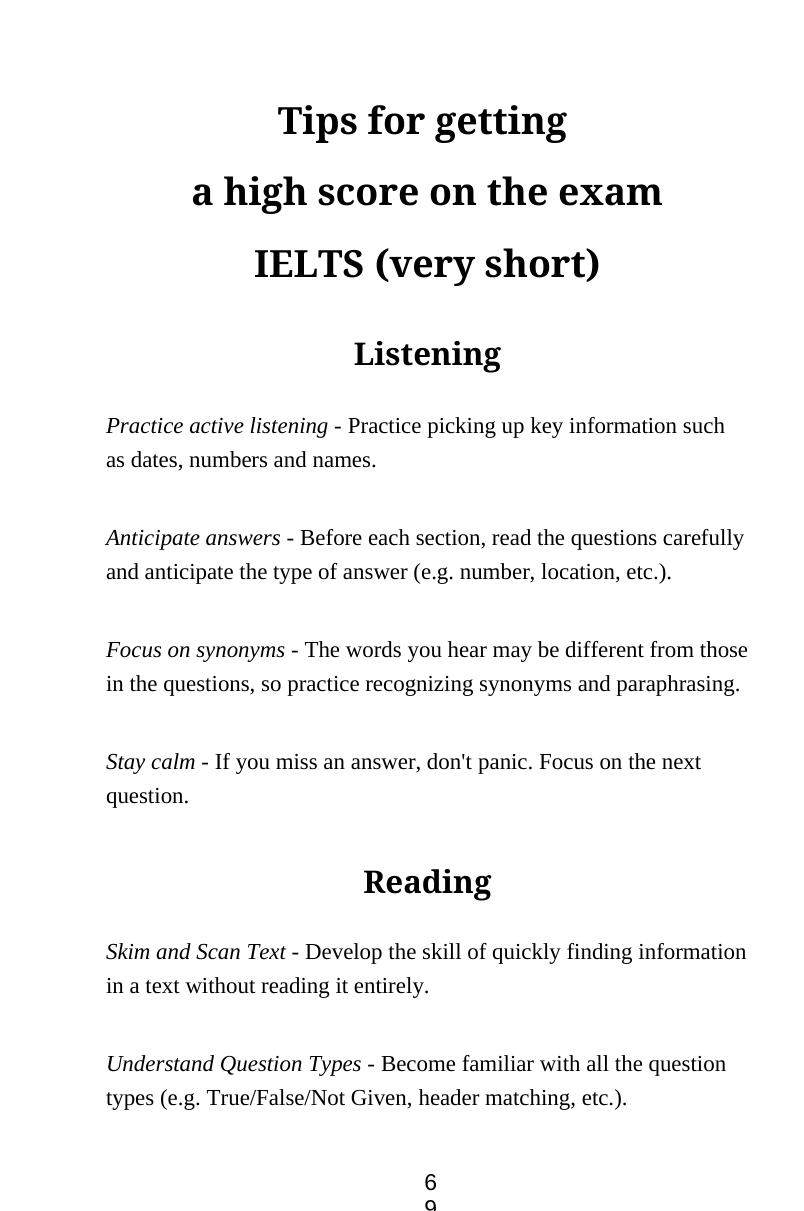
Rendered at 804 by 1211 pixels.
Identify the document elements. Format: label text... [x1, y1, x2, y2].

text Stay calm - If you miss an answer, don't panic. Focus on the next question. [106, 748, 749, 808]
text Skim and Scan Text - Develop the skill of quickly finding information in a text without reading it entirely. [106, 938, 749, 999]
text Understand Question Types - Become familiar with all the question types (e.g. True/False/Not Given, header matching, etc.). [106, 1050, 749, 1111]
subtitle Tips for getting a high score on the exam [106, 94, 749, 216]
text Anticipate answers - Before each section, read the questions carefully and anticipate the type of answer (e.g. number, location, etc.). [106, 524, 749, 584]
subtitle IELTS (very short) [106, 237, 749, 288]
subtitle Reading [106, 860, 749, 903]
text Focus on synonyms - The words you hear may be different from those in the questions, so practice recognizing synonyms and paraphrasing. [106, 636, 749, 696]
subtitle Listening [106, 332, 749, 374]
text Practice active listening - Practice picking up key information such as dates, numbers and names. [106, 412, 749, 472]
